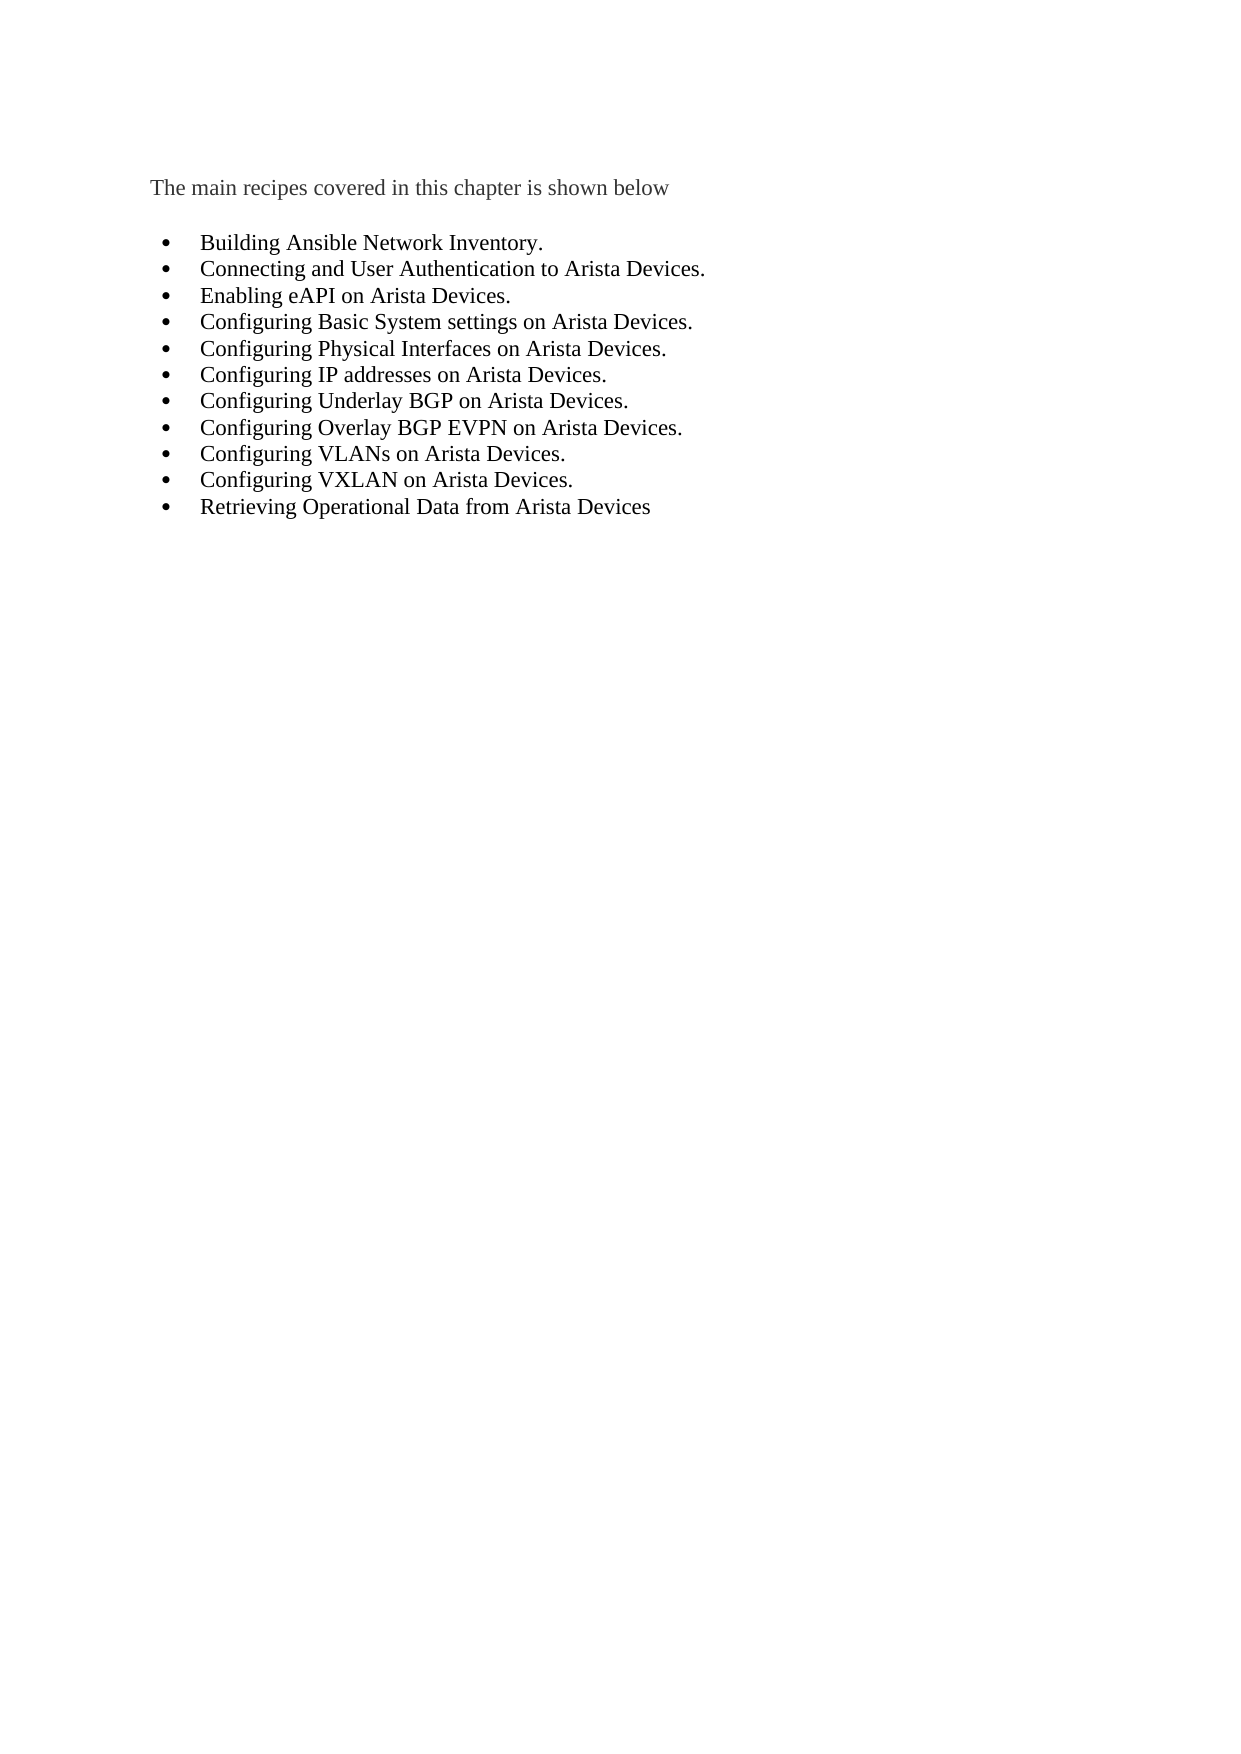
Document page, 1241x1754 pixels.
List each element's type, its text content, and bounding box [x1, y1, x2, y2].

list Building Ansible Network Inventory. [162, 229, 1090, 256]
list Configuring Physical Interfaces on Arista Devices. [162, 334, 1090, 361]
list Configuring Underlay BGP on Arista Devices. [162, 387, 1090, 414]
list Configuring VXLAN on Arista Devices. [162, 466, 1090, 493]
list Configuring VLANs on Arista Devices. [162, 440, 1090, 466]
list Configuring Overlay BGP EVPN on Arista Devices. [162, 414, 1090, 440]
list Connecting and User Authentication to Arista Devices. [162, 256, 1090, 282]
text The main recipes covered in this chapter is shown below [150, 150, 1090, 200]
list Configuring IP addresses on Arista Devices. [162, 361, 1090, 387]
list Enabling eAPI on Arista Devices. [162, 282, 1090, 308]
list Retrieving Operational Data from Arista Devices [162, 493, 1090, 519]
list Configuring Basic System settings on Arista Devices. [162, 308, 1090, 334]
